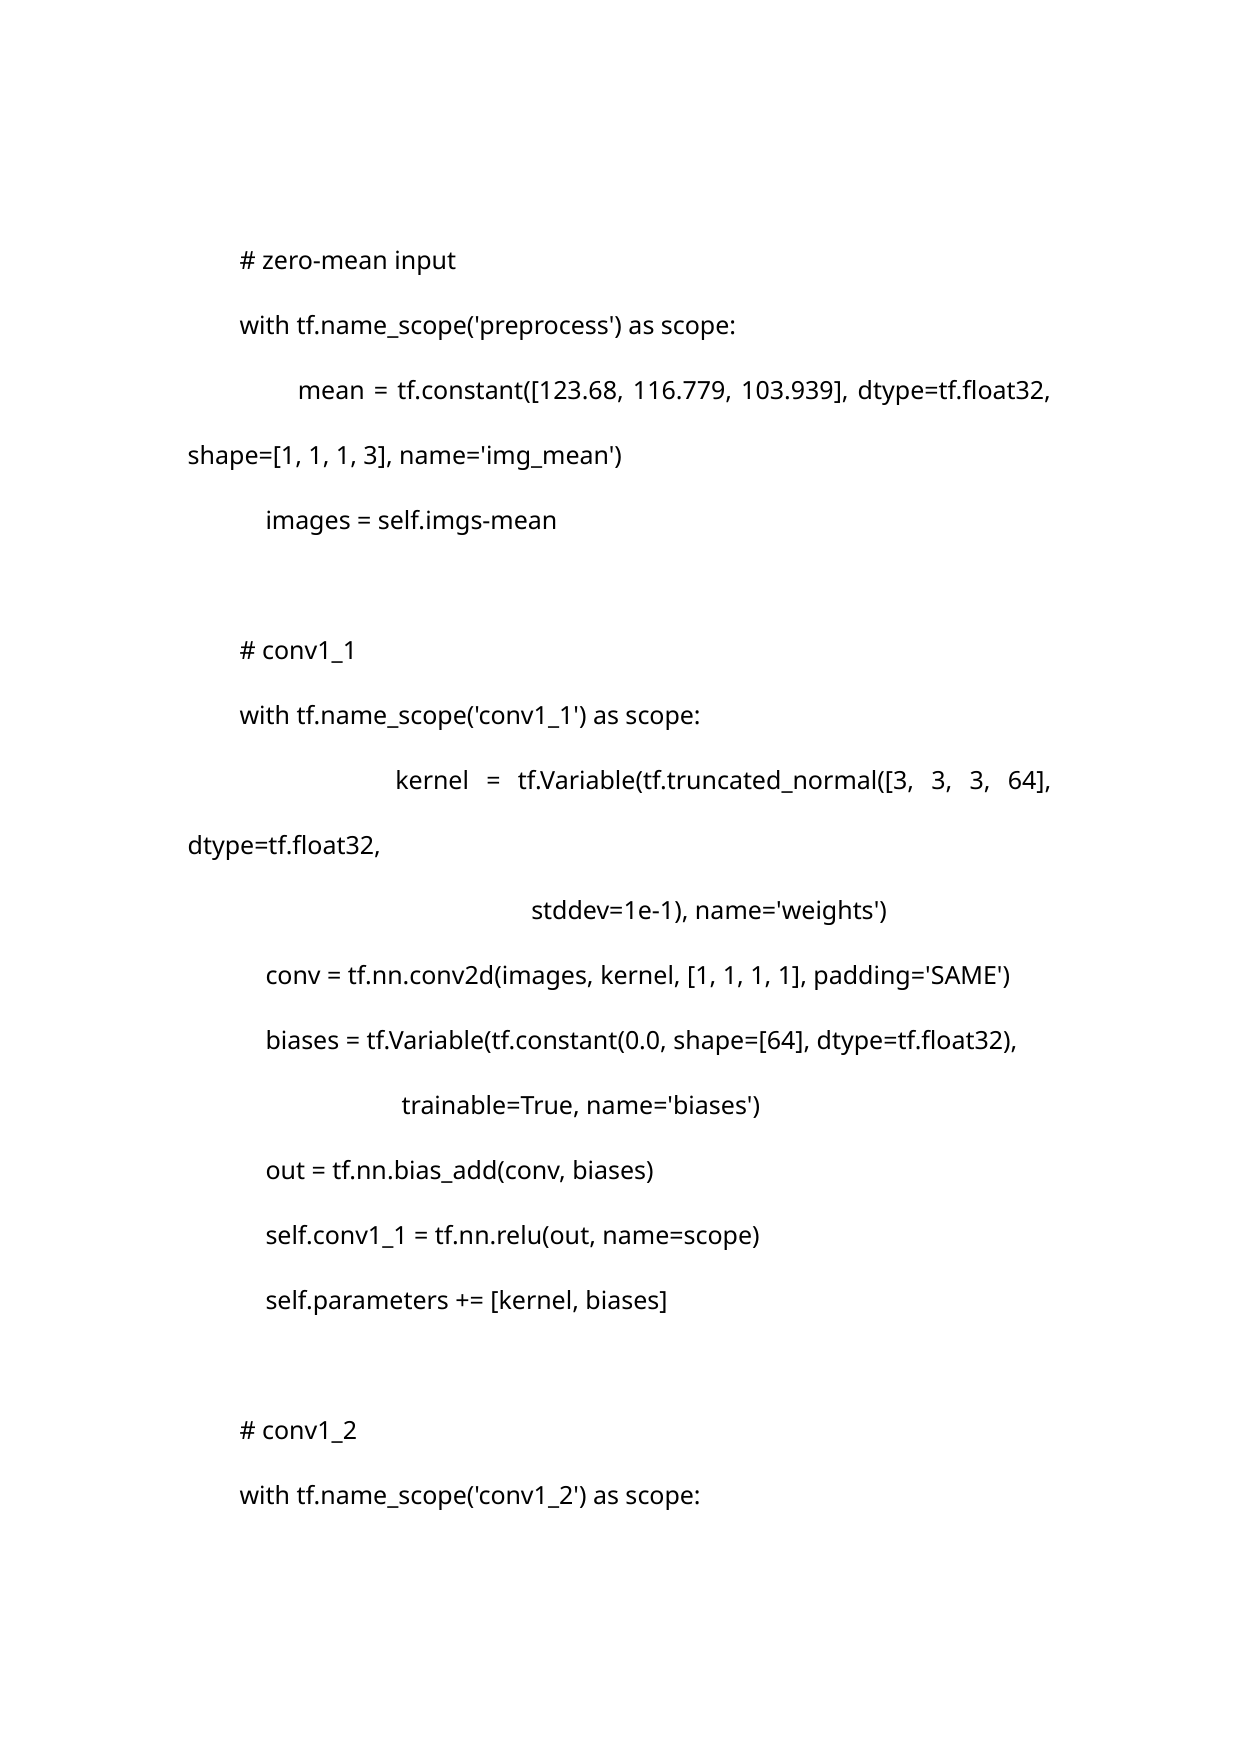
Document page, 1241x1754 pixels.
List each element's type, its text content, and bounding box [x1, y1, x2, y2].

text images = self.imgs-mean [187, 487, 1053, 552]
text conv = tf.nn.conv2d(images, kernel, [1, 1, 1, 1], padding='SAME') [187, 942, 1053, 1007]
text # conv1_2 [187, 1397, 1053, 1462]
text with tf.name_scope('preprocess') as scope: [187, 292, 1053, 357]
text trainable=True, name='biases') [187, 1072, 1053, 1137]
text self.parameters += [kernel, biases] [187, 1267, 1053, 1332]
text stddev=1e-1), name='weights') [187, 877, 1053, 942]
text biases = tf.Variable(tf.constant(0.0, shape=[64], dtype=tf.float32), [187, 1007, 1053, 1072]
text with tf.name_scope('conv1_2') as scope: [187, 1462, 1053, 1527]
text # zero-mean input [187, 227, 1053, 292]
text with tf.name_scope('conv1_1') as scope: [187, 682, 1053, 747]
text kernel = tf.Variable(tf.truncated_normal([3, 3, 3, 64], dtype=tf.float32, [187, 747, 1053, 877]
text # conv1_1 [187, 617, 1053, 682]
text out = tf.nn.bias_add(conv, biases) [187, 1137, 1053, 1202]
text mean = tf.constant([123.68, 116.779, 103.939], dtype=tf.float32, shape=[1, 1, 1, 3], name='img_mean') [187, 357, 1053, 487]
text self.conv1_1 = tf.nn.relu(out, name=scope) [187, 1202, 1053, 1267]
